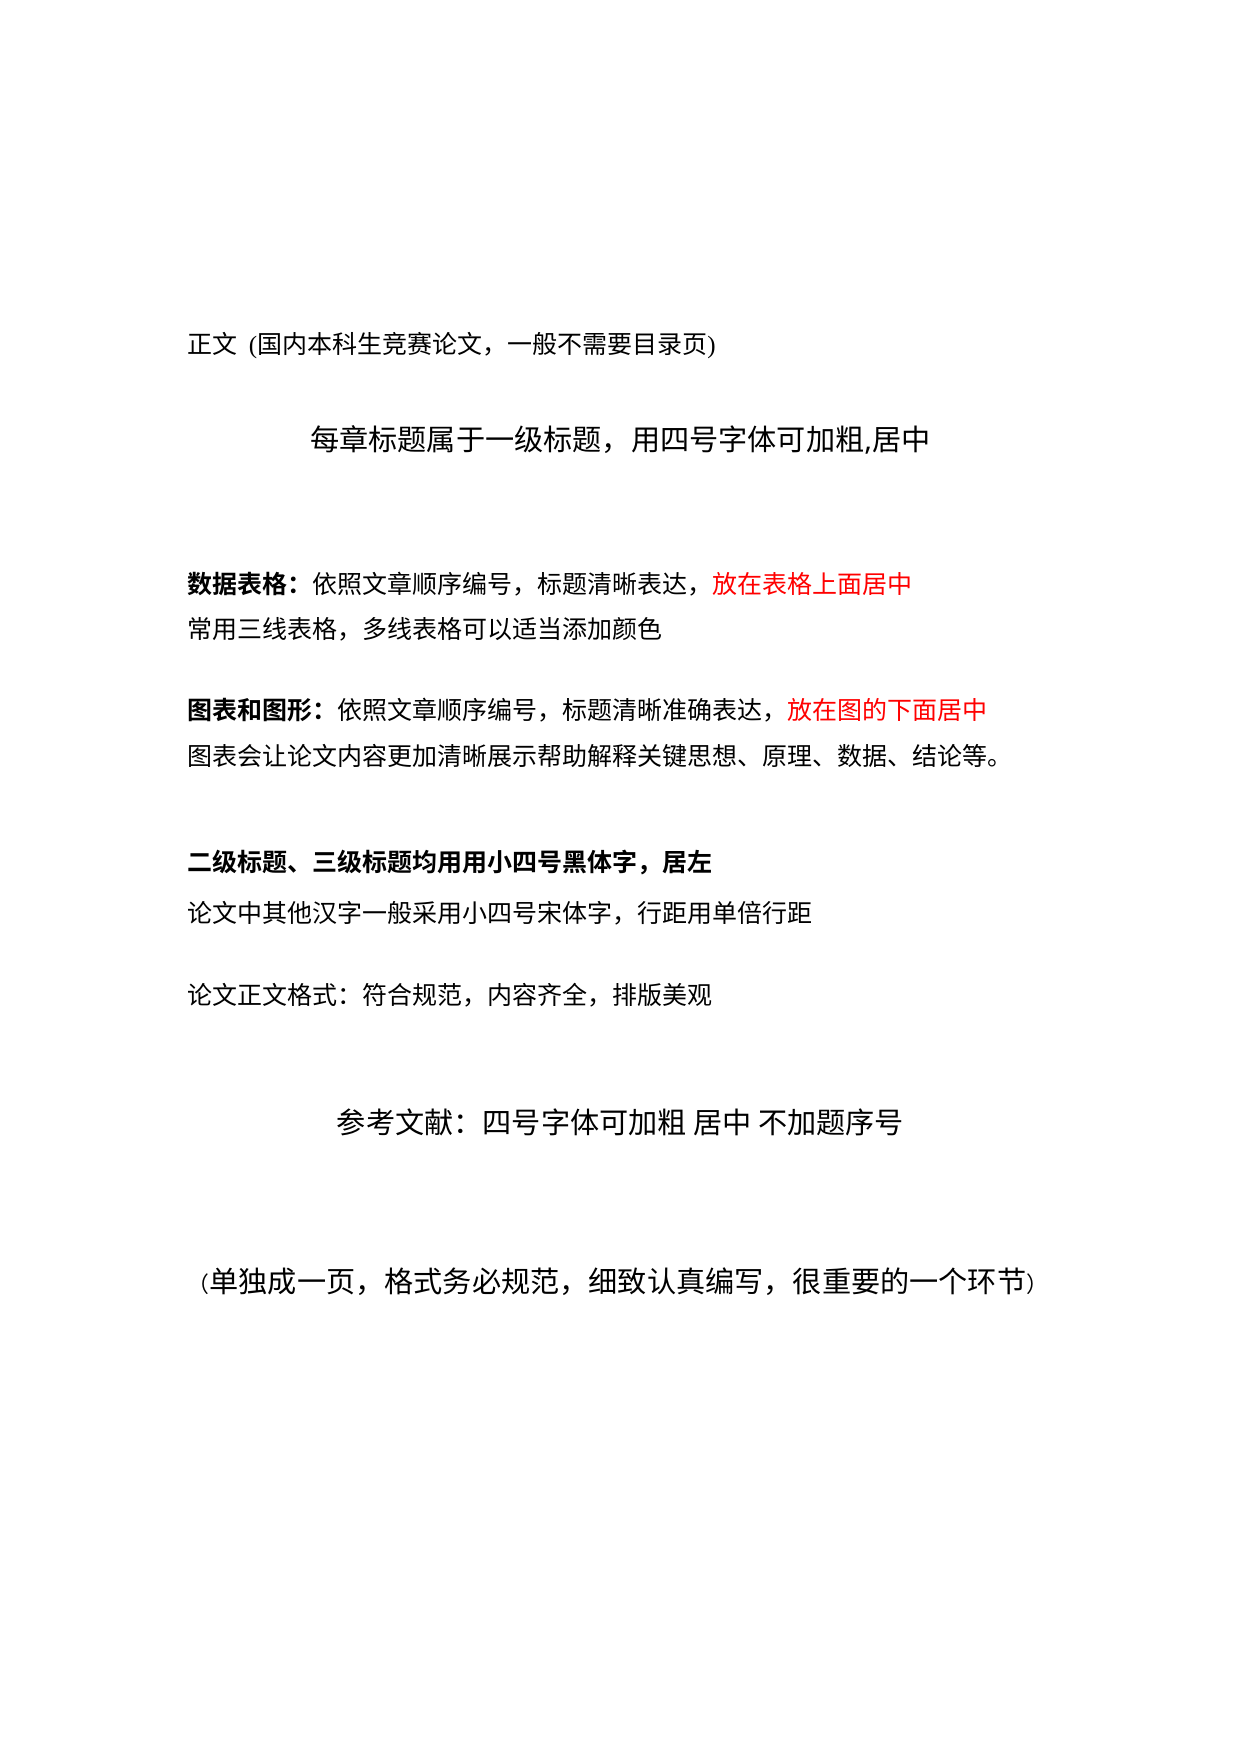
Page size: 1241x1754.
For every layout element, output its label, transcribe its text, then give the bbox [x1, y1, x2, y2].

subtitle 二级标题、三级标题均用用小四号黑体字，居左 [187, 842, 1053, 879]
text 论文正文格式：符合规范，内容齐全，排版美观 [187, 975, 1053, 1011]
text 正文 (国内本科生竞赛论文，一般不需要目录页) [187, 324, 1053, 361]
subtitle 每章标题属于一级标题，用四号字体可加粗,居中 [187, 405, 1053, 470]
text 图表和图形：依照文章顺序编号，标题清晰准确表达，放在图的下面居中 [187, 691, 1053, 727]
text （单独成一页，格式务必规范，细致认真编写，很重要的一个环节） [187, 1247, 1053, 1312]
text 论文中其他汉字一般采用小四号宋体字，行距用单倍行距 [187, 894, 1053, 930]
text 图表会让论文内容更加清晰展示帮助解释关键思想、原理、数据、结论等。 [187, 736, 1053, 772]
text 数据表格：依照文章顺序编号，标题清晰表达，放在表格上面居中 [187, 564, 1053, 601]
text 常用三线表格，多线表格可以适当添加颜色 [187, 609, 1053, 646]
subtitle 参考文献：四号字体可加粗 居中 不加题序号 [187, 1088, 1053, 1153]
